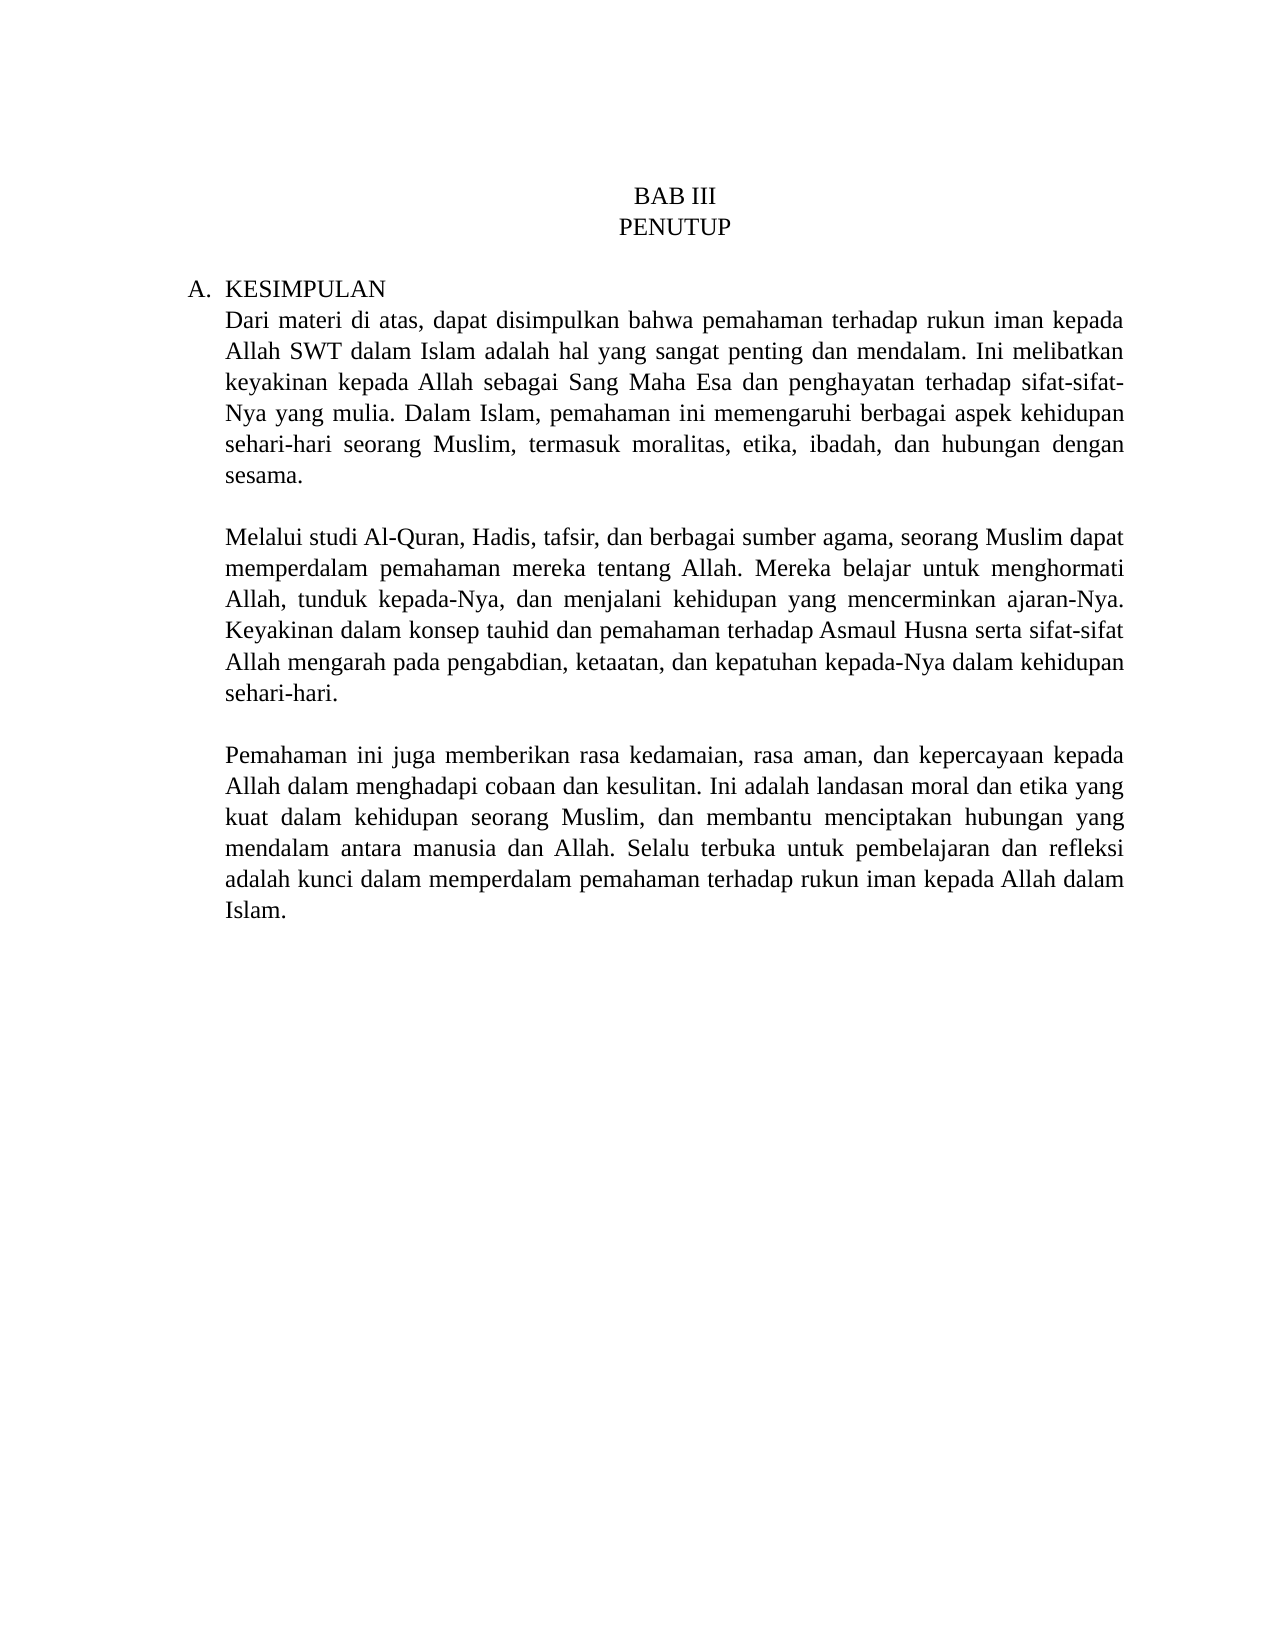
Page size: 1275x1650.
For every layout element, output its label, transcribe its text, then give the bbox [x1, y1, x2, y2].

list KESIMPULAN [187, 274, 1125, 303]
list BAB III [225, 181, 1125, 210]
list Dari materi di atas, dapat disimpulkan bahwa pemahaman terhadap rukun iman kepada Allah SWT dalam Islam adalah hal yang sangat penting dan mendalam. Ini melibatkan keyakinan kepada Allah sebagai Sang Maha Esa dan penghayatan terhadap sifat-sifat-Nya yang mulia. Dalam Islam, pemahaman ini memengaruhi berbagai aspek kehidupan sehari-hari seorang Muslim, termasuk moralitas, etika, ibadah, dan hubungan dengan sesama. [225, 305, 1125, 489]
list Pemahaman ini juga memberikan rasa kedamaian, rasa aman, dan kepercayaan kepada Allah dalam menghadapi cobaan dan kesulitan. Ini adalah landasan moral dan etika yang kuat dalam kehidupan seorang Muslim, dan membantu menciptakan hubungan yang mendalam antara manusia dan Allah. Selalu terbuka untuk pembelajaran dan refleksi adalah kunci dalam memperdalam pemahaman terhadap rukun iman kepada Allah dalam Islam. [225, 740, 1125, 924]
list PENUTUP [225, 212, 1125, 241]
list Melalui studi Al-Quran, Hadis, tafsir, dan berbagai sumber agama, seorang Muslim dapat memperdalam pemahaman mereka tentang Allah. Mereka belajar untuk menghormati Allah, tunduk kepada-Nya, dan menjalani kehidupan yang mencerminkan ajaran-Nya. Keyakinan dalam konsep tauhid dan pemahaman terhadap Asmaul Husna serta sifat-sifat Allah mengarah pada pengabdian, ketaatan, dan kepatuhan kepada-Nya dalam kehidupan sehari-hari. [225, 522, 1125, 706]
